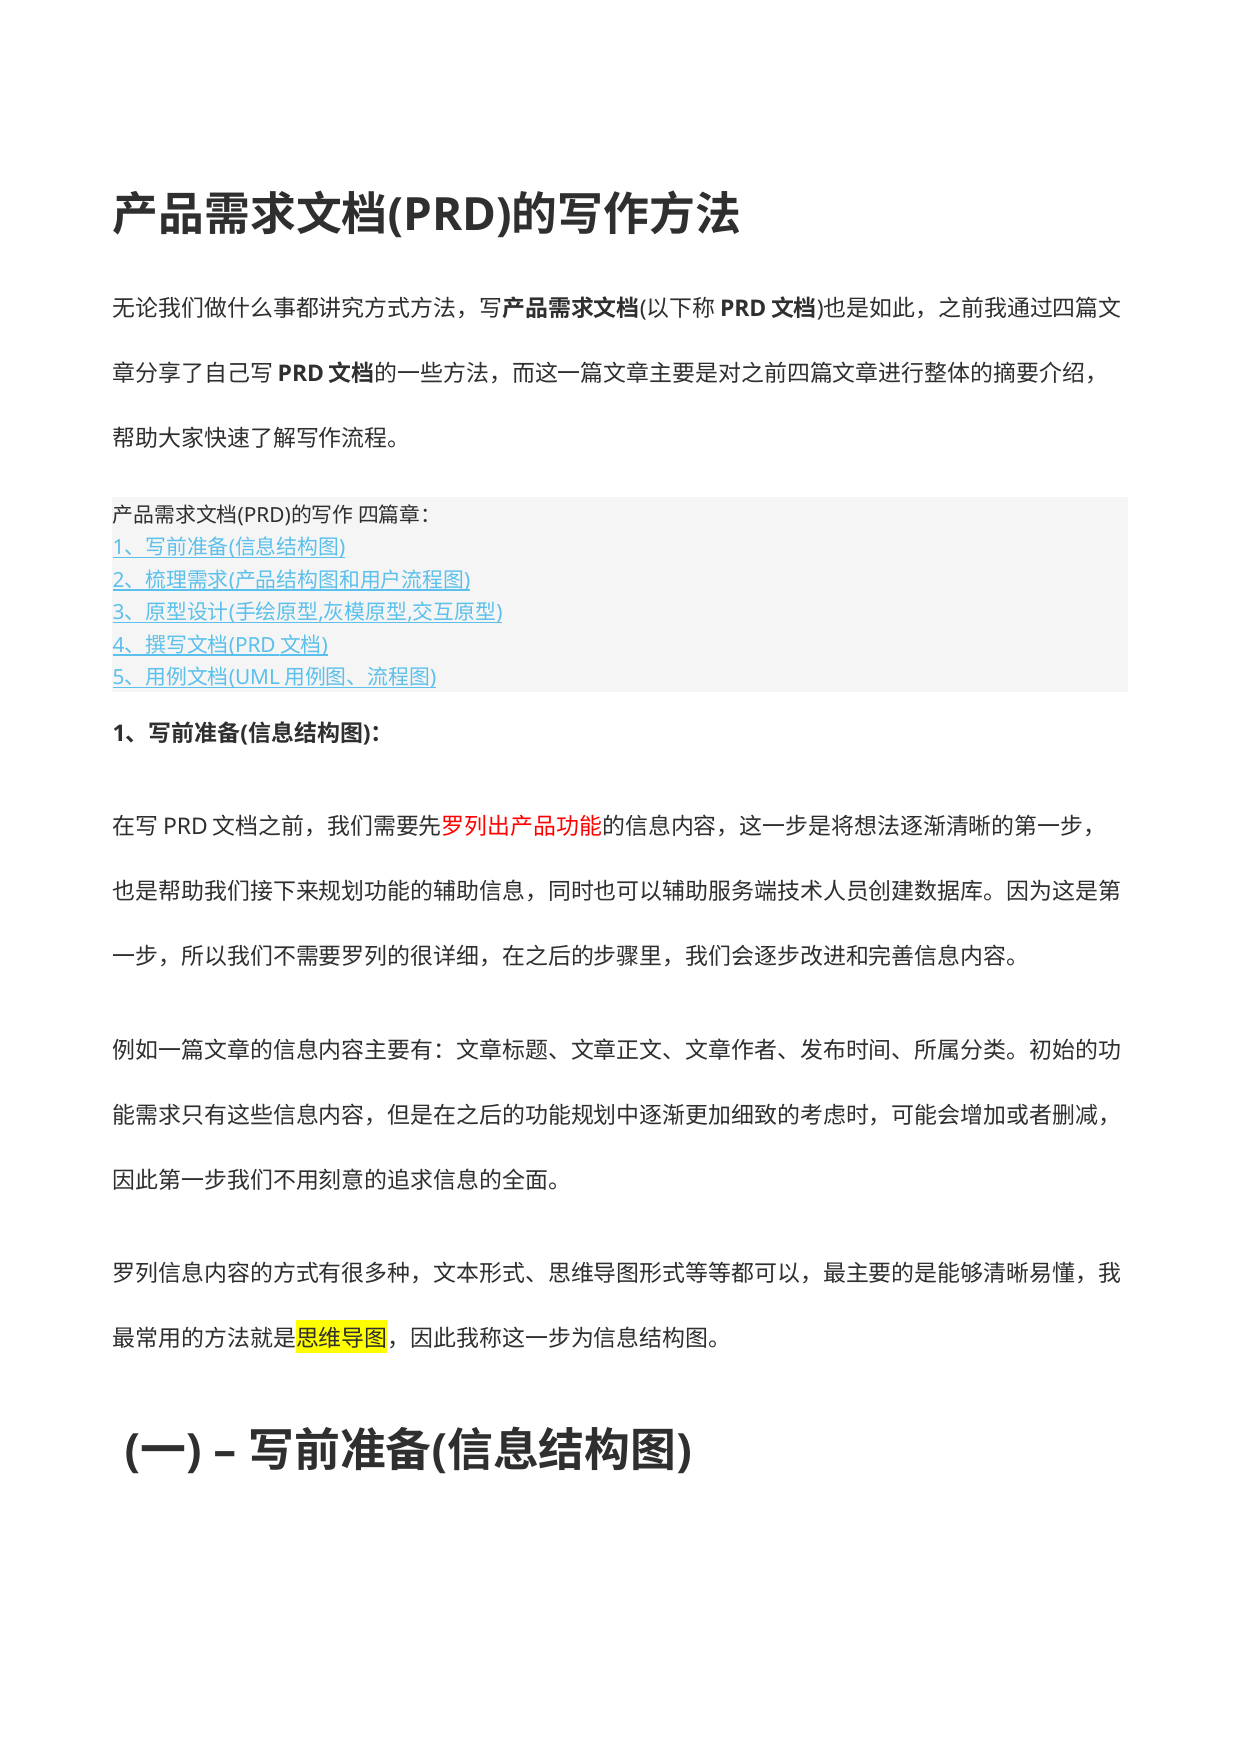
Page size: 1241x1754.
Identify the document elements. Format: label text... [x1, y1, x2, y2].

text 罗列信息内容的方式有很多种，文本形式、思维导图形式等等都可以，最主要的是能够清晰易懂，我最常用的方法就是思维导图，因此我称这一步为信息结构图。 [112, 1239, 1128, 1369]
text 在写PRD文档之前，我们需要先罗列出产品功能的信息内容，这一步是将想法逐渐清晰的第一步，也是帮助我们接下来规划功能的辅助信息，同时也可以辅助服务端技术人员创建数据库。因为这是第一步，所以我们不需要罗列的很详细，在之后的步骤里，我们会逐步改进和完善信息内容。 [112, 792, 1128, 987]
subtitle (一) – 写前准备(信息结构图) [112, 1397, 1128, 1495]
text 无论我们做什么事都讲究方式方法，写产品需求文档(以下称PRD文档)也是如此，之前我通过四篇文章分享了自己写PRD文档的一些方法，而这一篇文章主要是对之前四篇文章进行整体的摘要介绍，帮助大家快速了解写作流程。 [112, 274, 1128, 469]
text 1、写前准备(信息结构图)： [112, 699, 1128, 764]
text 产品需求文档(PRD)的写作 四篇章： 1、写前准备(信息结构图) 2、梳理需求(产品结构图和用户流程图) 3、原型设计(手绘原型,灰模原型,交互原型) 4、撰写文档(PRD文档) 5、用例文档(UML用例图、流程图) [112, 497, 1128, 692]
subtitle 产品需求文档(PRD)的写作方法 [112, 162, 1128, 259]
text 例如一篇文章的信息内容主要有：文章标题、文章正文、文章作者、发布时间、所属分类。初始的功能需求只有这些信息内容，但是在之后的功能规划中逐渐更加细致的考虑时，可能会增加或者删减，因此第一步我们不用刻意的追求信息的全面。 [112, 1016, 1128, 1211]
